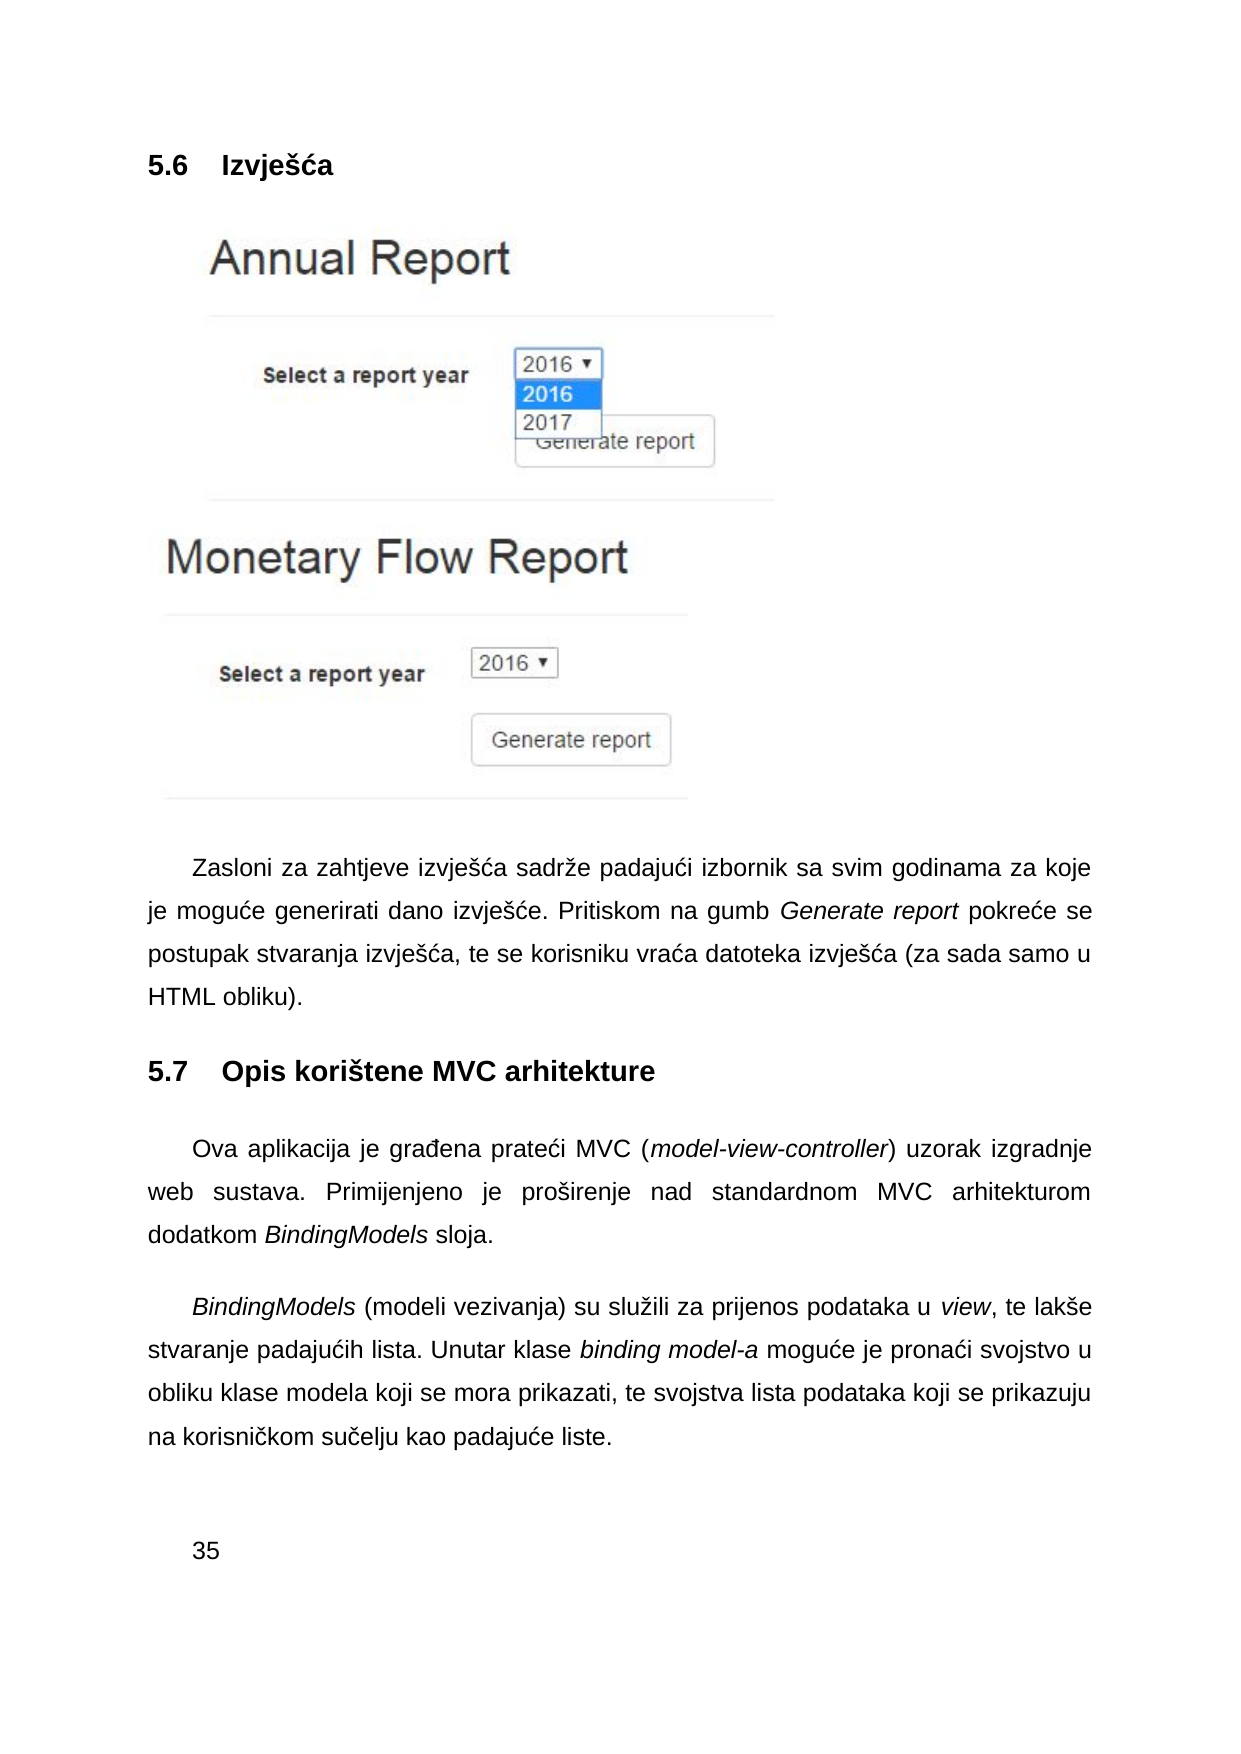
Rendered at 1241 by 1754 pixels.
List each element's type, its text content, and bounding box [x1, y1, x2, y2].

picture [191, 227, 775, 512]
subtitle Opis korištene MVC arhitekture [148, 1054, 1093, 1088]
text BindingModels (modeli vezivanja) su služili za prijenos podataka u view, te lakše stvaranje padajućih lista. Unutar klase binding model-a moguće je pronaći svojstvo u obliku klase modela koji se mora prikazati, te svojstva lista podataka koji se prikazuju na korisničkom sučelju kao padajuće liste. [148, 1292, 1093, 1450]
picture [147, 526, 689, 809]
text Zasloni za zahtjeve izvješća sadrže padajući izbornik sa svim godinama za koje je moguće generirati dano izvješće. Pritiskom na gumb Generate report pokreće se postupak stvaranja izvješća, te se korisniku vraća datoteka izvješća (za sada samo u HTML obliku). [148, 852, 1093, 1011]
text Ova aplikacija je građena prateći MVC (model-view-controller) uzorak izgradnje web sustava. Primijenjeno je proširenje nad standardnom MVC arhitekturom dodatkom BindingModels sloja. [148, 1134, 1093, 1249]
subtitle Izvješća [148, 148, 1093, 181]
